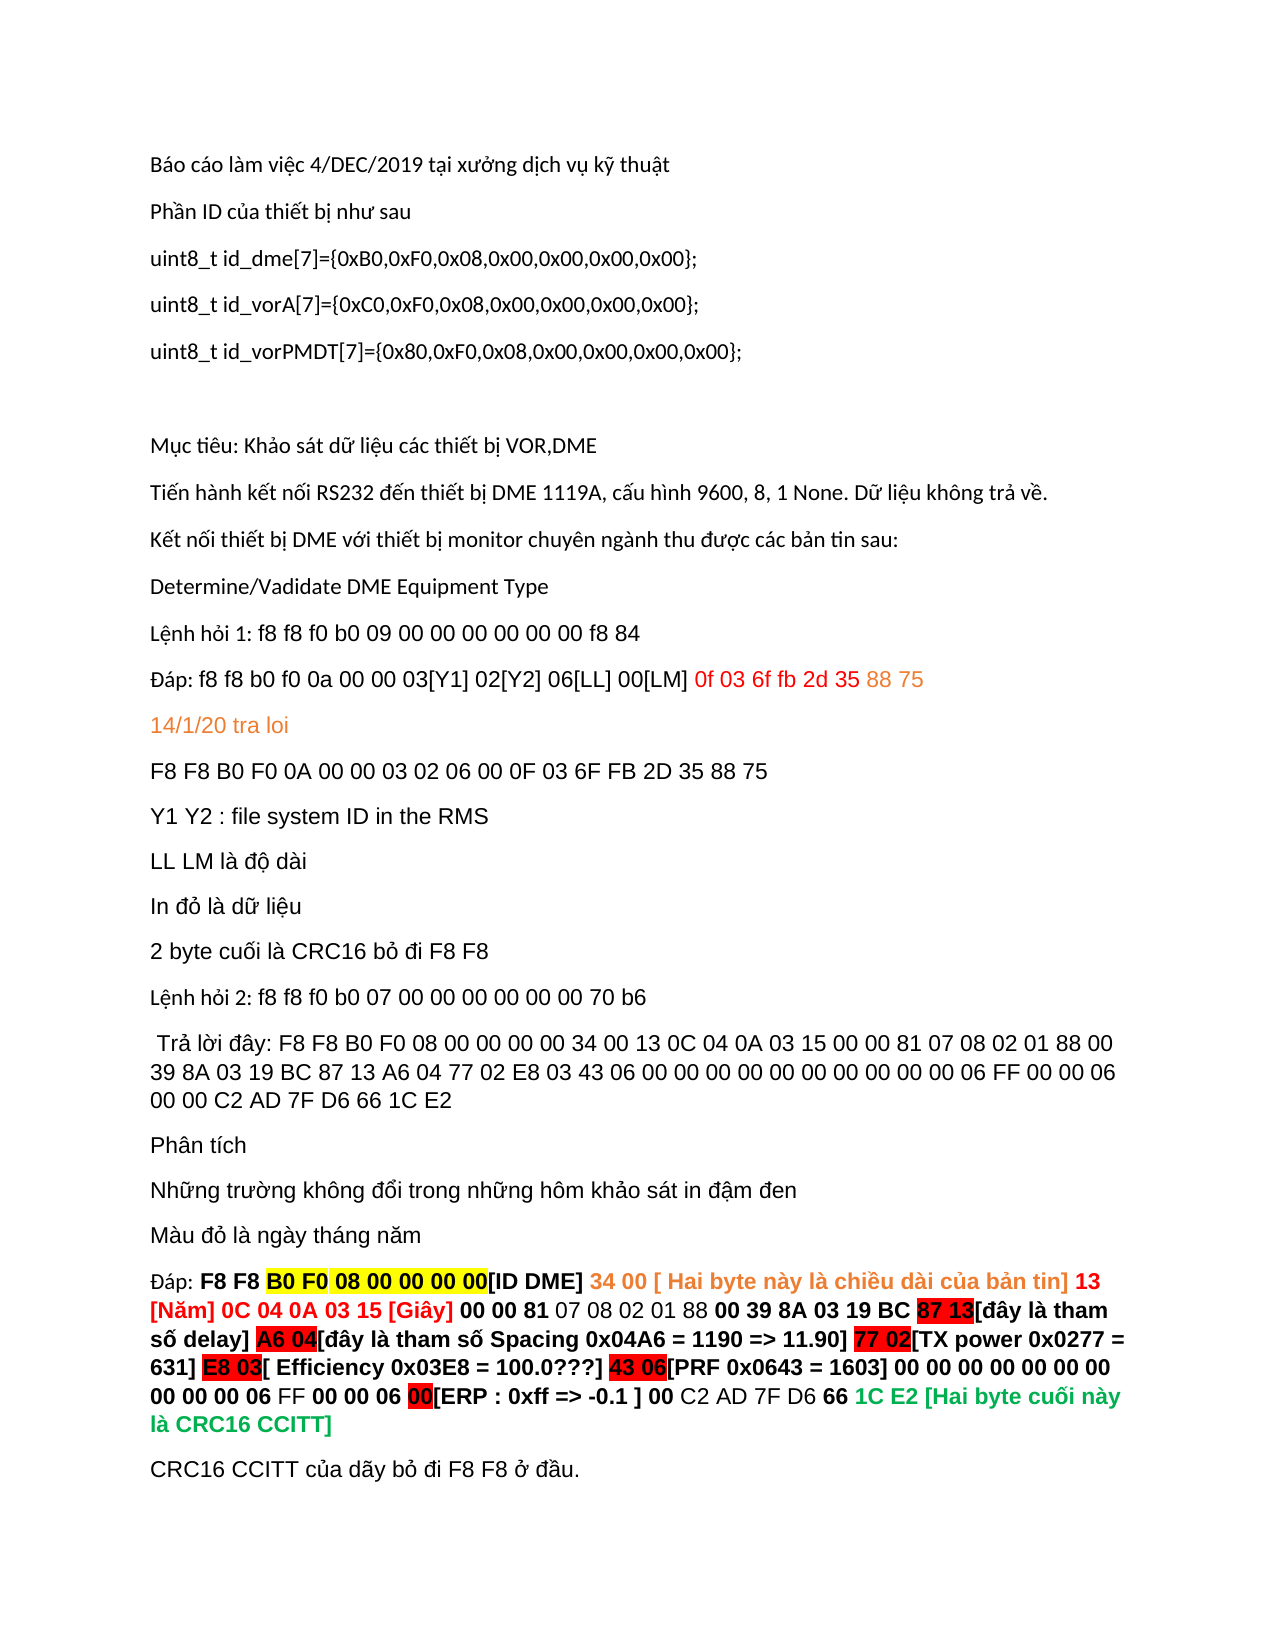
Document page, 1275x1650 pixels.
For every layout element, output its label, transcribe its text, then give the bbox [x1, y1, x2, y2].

text uint8_t id_dme[7]={0xB0,0xF0,0x08,0x00,0x00,0x00,0x00}; [150, 244, 1125, 272]
text Phần ID của thiết bị như sau [150, 197, 1125, 225]
text Mục tiêu: Khảo sát dữ liệu các thiết bị VOR,DME [150, 431, 1125, 459]
text In đỏ là dữ liệu [150, 893, 1125, 919]
text Trả lời đây: F8 F8 B0 F0 08 00 00 00 00 34 00 13 0C 04 0A 03 15 00 00 81 07 08 02 01 88 00 39 8A 03 19 BC 87 13 A6 04 77 02 E8 03 43 06 00 00 00 00 00 00 00 00 00 00 06 FF 00 00 06 00 00 C2 AD 7F D6 66 1C E2 [150, 1030, 1125, 1113]
text Determine/Vadidate DME Equipment Type [150, 572, 1125, 600]
text Tiến hành kết nối RS232 đến thiết bị DME 1119A, cấu hình 9600, 8, 1 None. Dữ liệu không trả về. [150, 478, 1125, 506]
text 2 byte cuối là CRC16 bỏ đi F8 F8 [150, 938, 1125, 964]
text F8 F8 B0 F0 0A 00 00 03 02 06 00 0F 03 6F FB 2D 35 88 75 [150, 758, 1125, 784]
text uint8_t id_vorPMDT[7]={0x80,0xF0,0x08,0x00,0x00,0x00,0x00}; [150, 337, 1125, 366]
text Đáp: F8 F8 B0 F0 08 00 00 00 00[ID DME] 34 00 [ Hai byte này là chiều dài của bản tin] 13 [Năm] 0C 04 0A 03 15 [Giây] 00 00 81 07 08 02 01 88 00 39 8A 03 19 BC 87 13[đây là tham số delay] A6 04[đây là tham số Spacing 0x04A6 = 1190 => 11.90] 77 02[TX power 0x0277 = 631] E8 03[ Efficiency 0x03E8 = 100.0???] 43 06[PRF 0x0643 = 1603] 00 00 00 00 00 00 00 00 00 00 06 FF 00 00 06 00[ERP : 0xff => -0.1 ] 00 C2 AD 7F D6 66 1C E2 [Hai byte cuối này là CRC16 CCITT] [150, 1267, 1125, 1437]
text Lệnh hỏi 1: f8 f8 f0 b0 09 00 00 00 00 00 00 f8 84 [150, 619, 1125, 647]
text Lệnh hỏi 2: f8 f8 f0 b0 07 00 00 00 00 00 00 70 b6 [150, 983, 1125, 1011]
text Màu đỏ là ngày tháng năm [150, 1222, 1125, 1248]
text Kết nối thiết bị DME với thiết bị monitor chuyên ngành thu được các bản tin sau: [150, 525, 1125, 553]
text Báo cáo làm việc 4/DEC/2019 tại xưởng dịch vụ kỹ thuật [150, 150, 1125, 178]
text uint8_t id_vorA[7]={0xC0,0xF0,0x08,0x00,0x00,0x00,0x00}; [150, 291, 1125, 319]
text LL LM là độ dài [150, 848, 1125, 874]
text CRC16 CCITT của dãy bỏ đi F8 F8 ở đầu. [150, 1456, 1125, 1483]
text 14/1/20 tra loi [150, 712, 1125, 739]
text Đáp: f8 f8 b0 f0 0a 00 00 03[Y1] 02[Y2] 06[LL] 00[LM] 0f 03 6f fb 2d 35 88 75 [150, 666, 1125, 694]
text Phân tích [150, 1132, 1125, 1158]
text Y1 Y2 : file system ID in the RMS [150, 803, 1125, 829]
text Những trường không đổi trong những hôm khảo sát in đậm đen [150, 1177, 1125, 1203]
